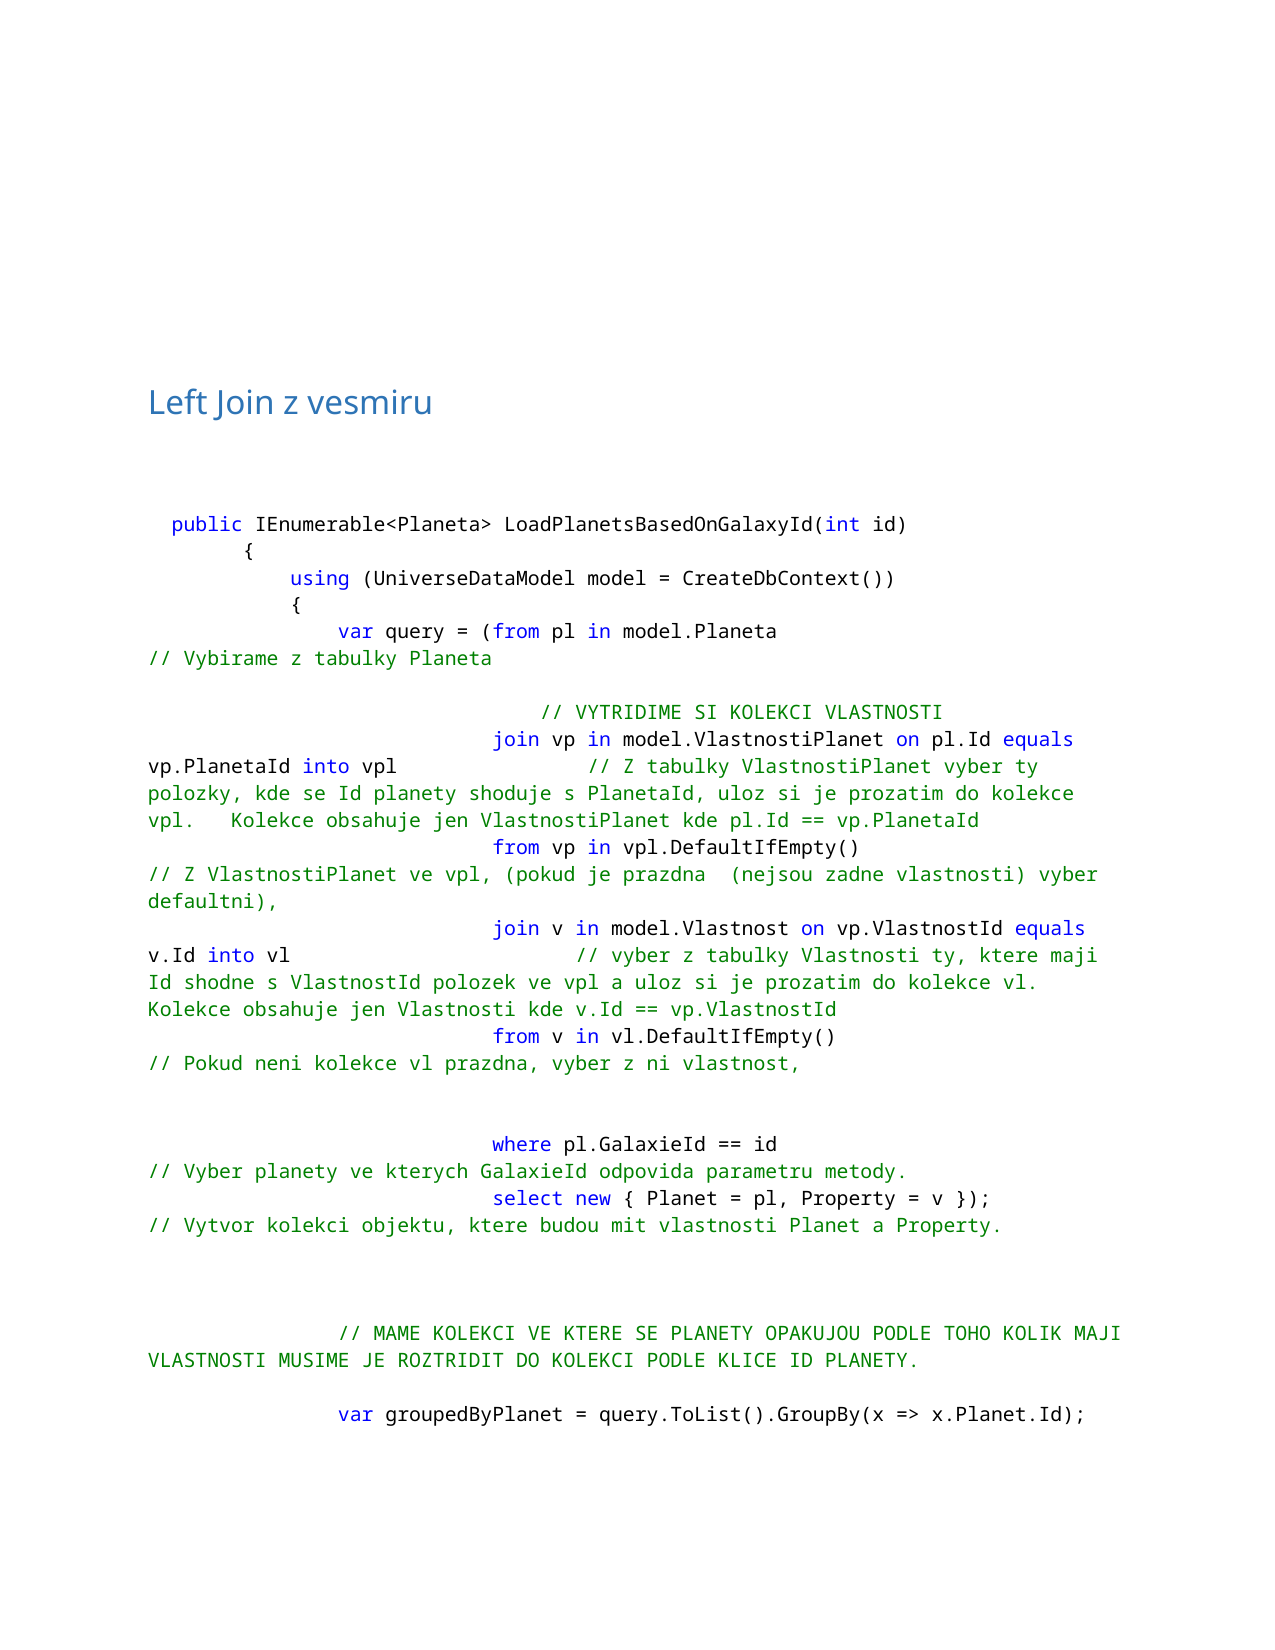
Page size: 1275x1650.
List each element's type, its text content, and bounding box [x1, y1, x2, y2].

text // VYTRIDIME SI KOLEKCI VLASTNOSTI [148, 699, 1127, 726]
text { [148, 537, 1127, 564]
text from vp in vpl.DefaultIfEmpty() // Z VlastnostiPlanet ve vpl, (pokud je prazdna (nejsou zadne vlastnosti) vyber defaultni), [148, 833, 1127, 914]
text join v in model.Vlastnost on vp.VlastnostId equals v.Id into vl // vyber z tabulky Vlastnosti ty, ktere maji Id shodne s VlastnostId polozek ve vpl a uloz si je prozatim do kolekce vl. Kolekce obsahuje jen Vlastnosti kde v.Id == vp.VlastnostId [148, 914, 1127, 1022]
text { [148, 591, 1127, 618]
text join vp in model.VlastnostiPlanet on pl.Id equals vp.PlanetaId into vpl // Z tabulky VlastnostiPlanet vyber ty polozky, kde se Id planety shoduje s PlanetaId, uloz si je prozatim do kolekce vpl. Kolekce obsahuje jen VlastnostiPlanet kde pl.Id == vp.PlanetaId [148, 726, 1127, 833]
text from v in vl.DefaultIfEmpty() // Pokud neni kolekce vl prazdna, vyber z ni vlastnost, [148, 1022, 1127, 1076]
text var query = (from pl in model.Planeta // Vybirame z tabulky Planeta [148, 618, 1127, 672]
text public IEnumerable<Planeta> LoadPlanetsBasedOnGalaxyId(int id) [148, 510, 1127, 537]
subtitle Left Join z vesmiru [148, 379, 1127, 424]
text where pl.GalaxieId == id // Vyber planety ve kterych GalaxieId odpovida parametru metody. [148, 1130, 1127, 1184]
text select new { Planet = pl, Property = v }); // Vytvor kolekci objektu, ktere budou mit vlastnosti Planet a Property. [148, 1184, 1127, 1238]
text using (UniverseDataModel model = CreateDbContext()) [148, 564, 1127, 591]
text var groupedByPlanet = query.ToList().GroupBy(x => x.Planet.Id); [148, 1400, 1127, 1427]
text // MAME KOLEKCI VE KTERE SE PLANETY OPAKUJOU PODLE TOHO KOLIK MAJI VLASTNOSTI MUSIME JE ROZTRIDIT DO KOLEKCI PODLE KLICE ID PLANETY. [148, 1319, 1127, 1373]
